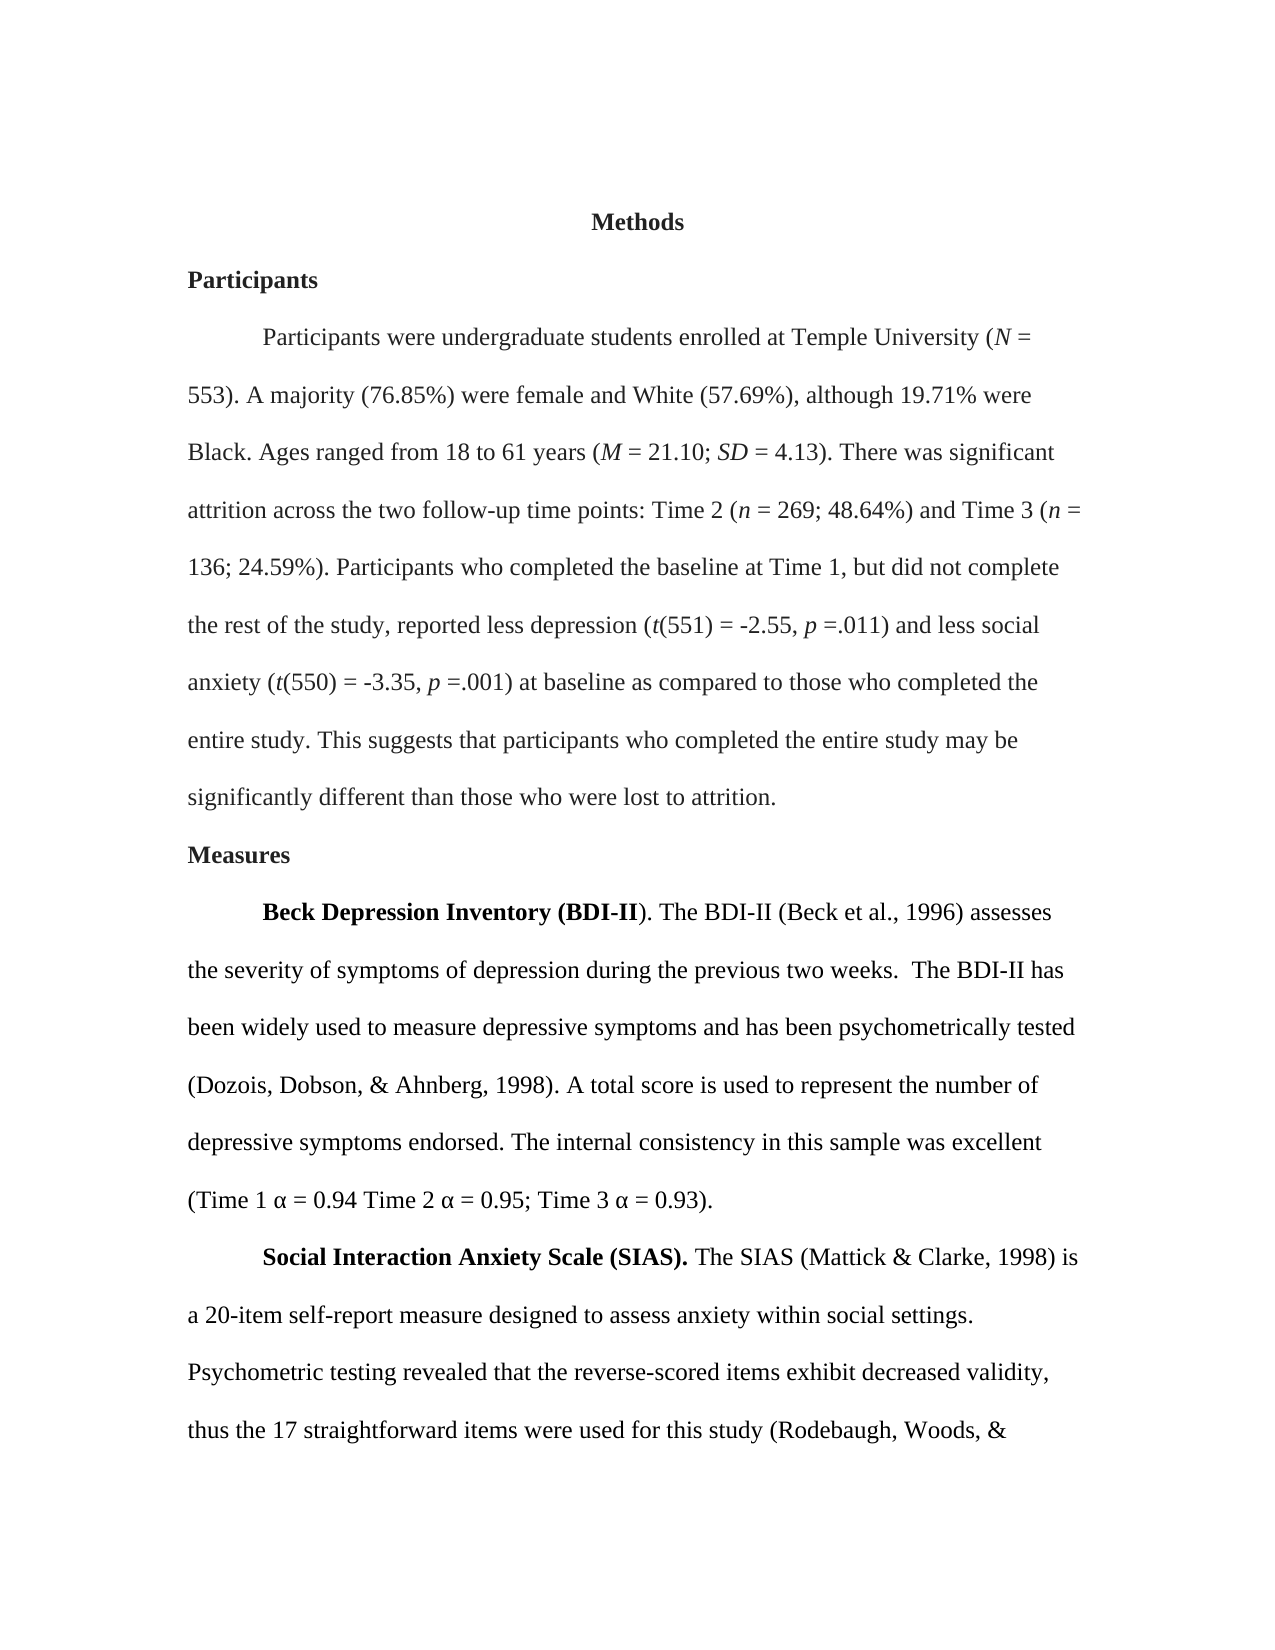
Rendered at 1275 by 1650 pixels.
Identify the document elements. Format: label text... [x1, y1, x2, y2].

text Measures [187, 840, 1087, 869]
text Participants [187, 265, 1087, 294]
text Methods [187, 207, 1087, 236]
text Beck Depression Inventory (BDI-II). The BDI-II (Beck et al., 1996) assesses the severity of symptoms of depression during the previous two weeks. The BDI-II has been widely used to measure depressive symptoms and has been psychometrically tested (Dozois, Dobson, & Ahnberg, 1998). A total score is used to represent the number of depressive symptoms endorsed. The internal consistency in this sample was excellent (Time 1 α = 0.94 Time 2 α = 0.95; Time 3 α = 0.93). [187, 897, 1087, 1214]
text Participants were undergraduate students enrolled at Temple University (N = 553). A majority (76.85%) were female and White (57.69%), although 19.71% were Black. Ages ranged from 18 to 61 years (M = 21.10; SD = 4.13). There was significant attrition across the two follow-up time points: Time 2 (n = 269; 48.64%) and Time 3 (n = 136; 24.59%). Participants who completed the baseline at Time 1, but did not complete the rest of the study, reported less depression (t(551) = -2.55, p =.011) and less social anxiety (t(550) = -3.35, p =.001) at baseline as compared to those who completed the entire study. This suggests that participants who completed the entire study may be significantly different than those who were lost to attrition. [187, 322, 1087, 811]
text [187, 1242, 1087, 1444]
